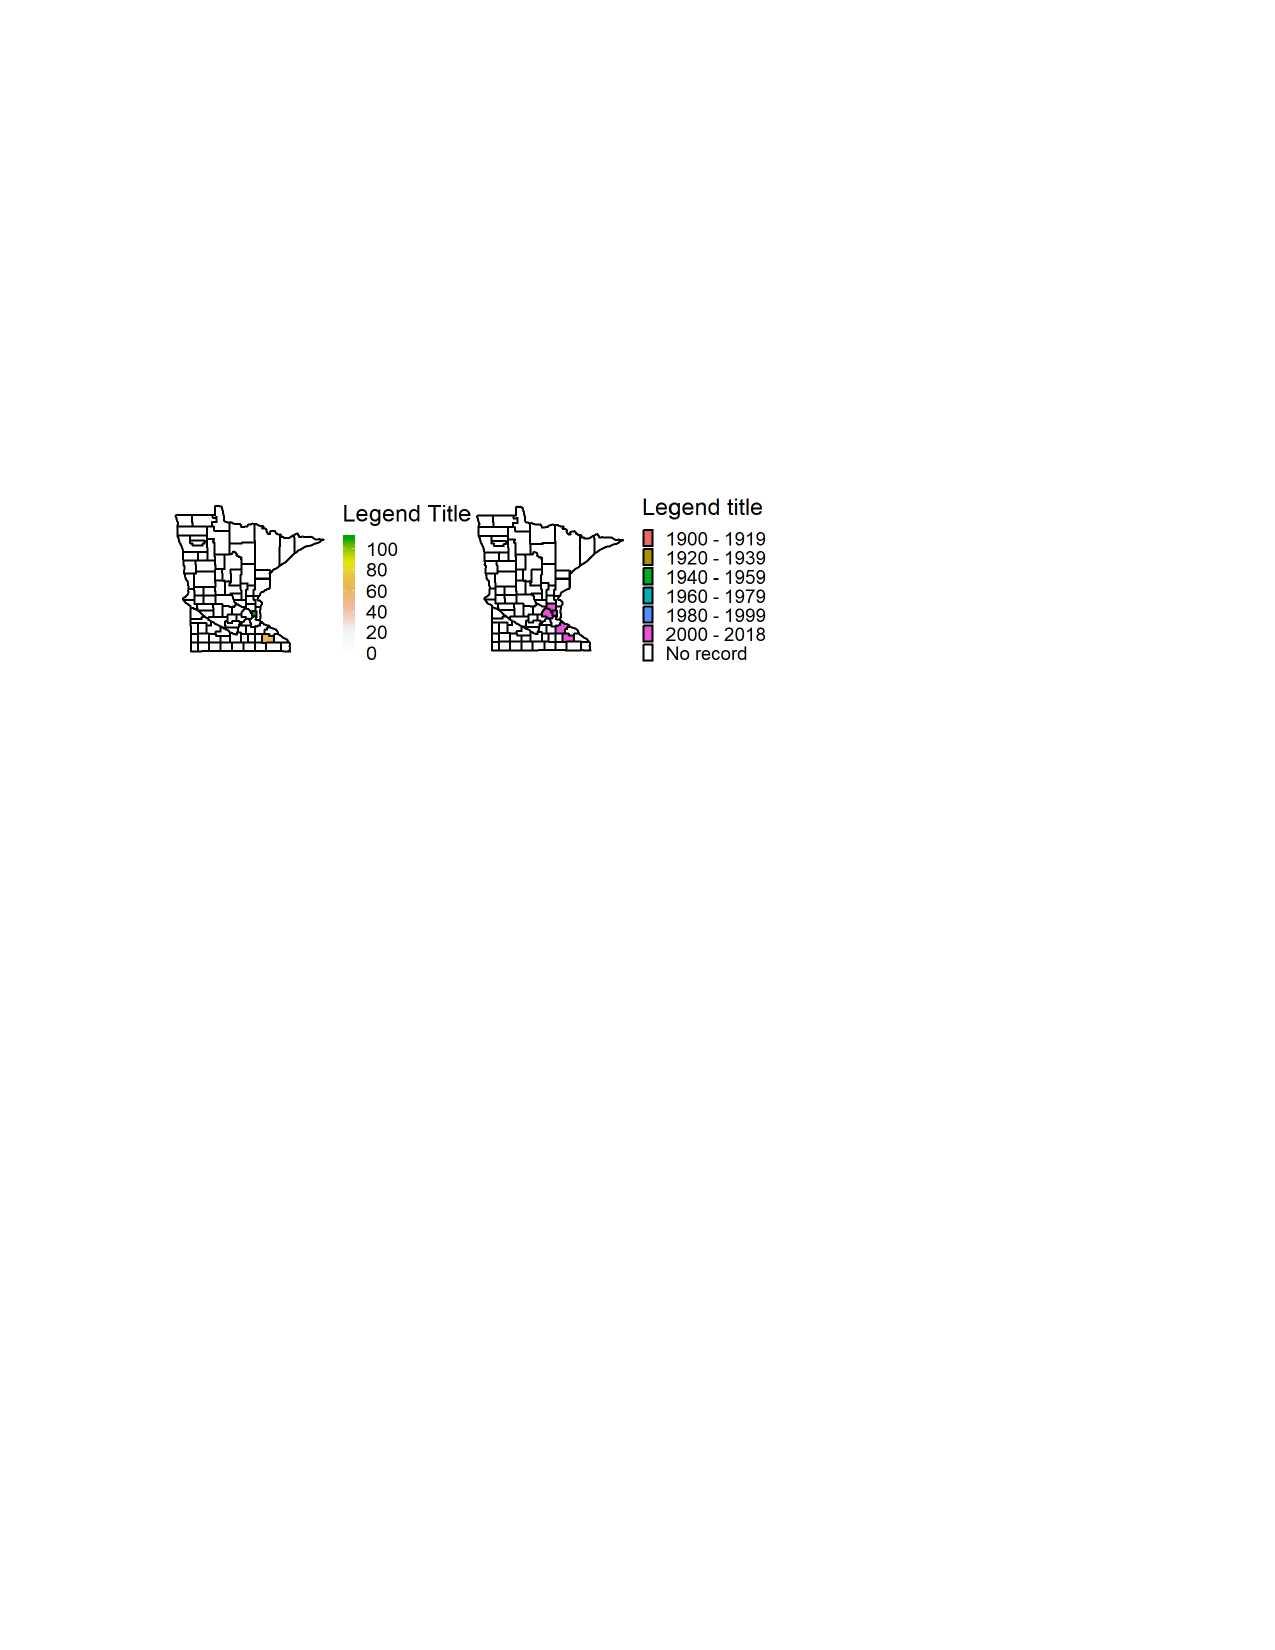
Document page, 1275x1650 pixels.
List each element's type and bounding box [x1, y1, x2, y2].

picture [168, 150, 771, 1008]
